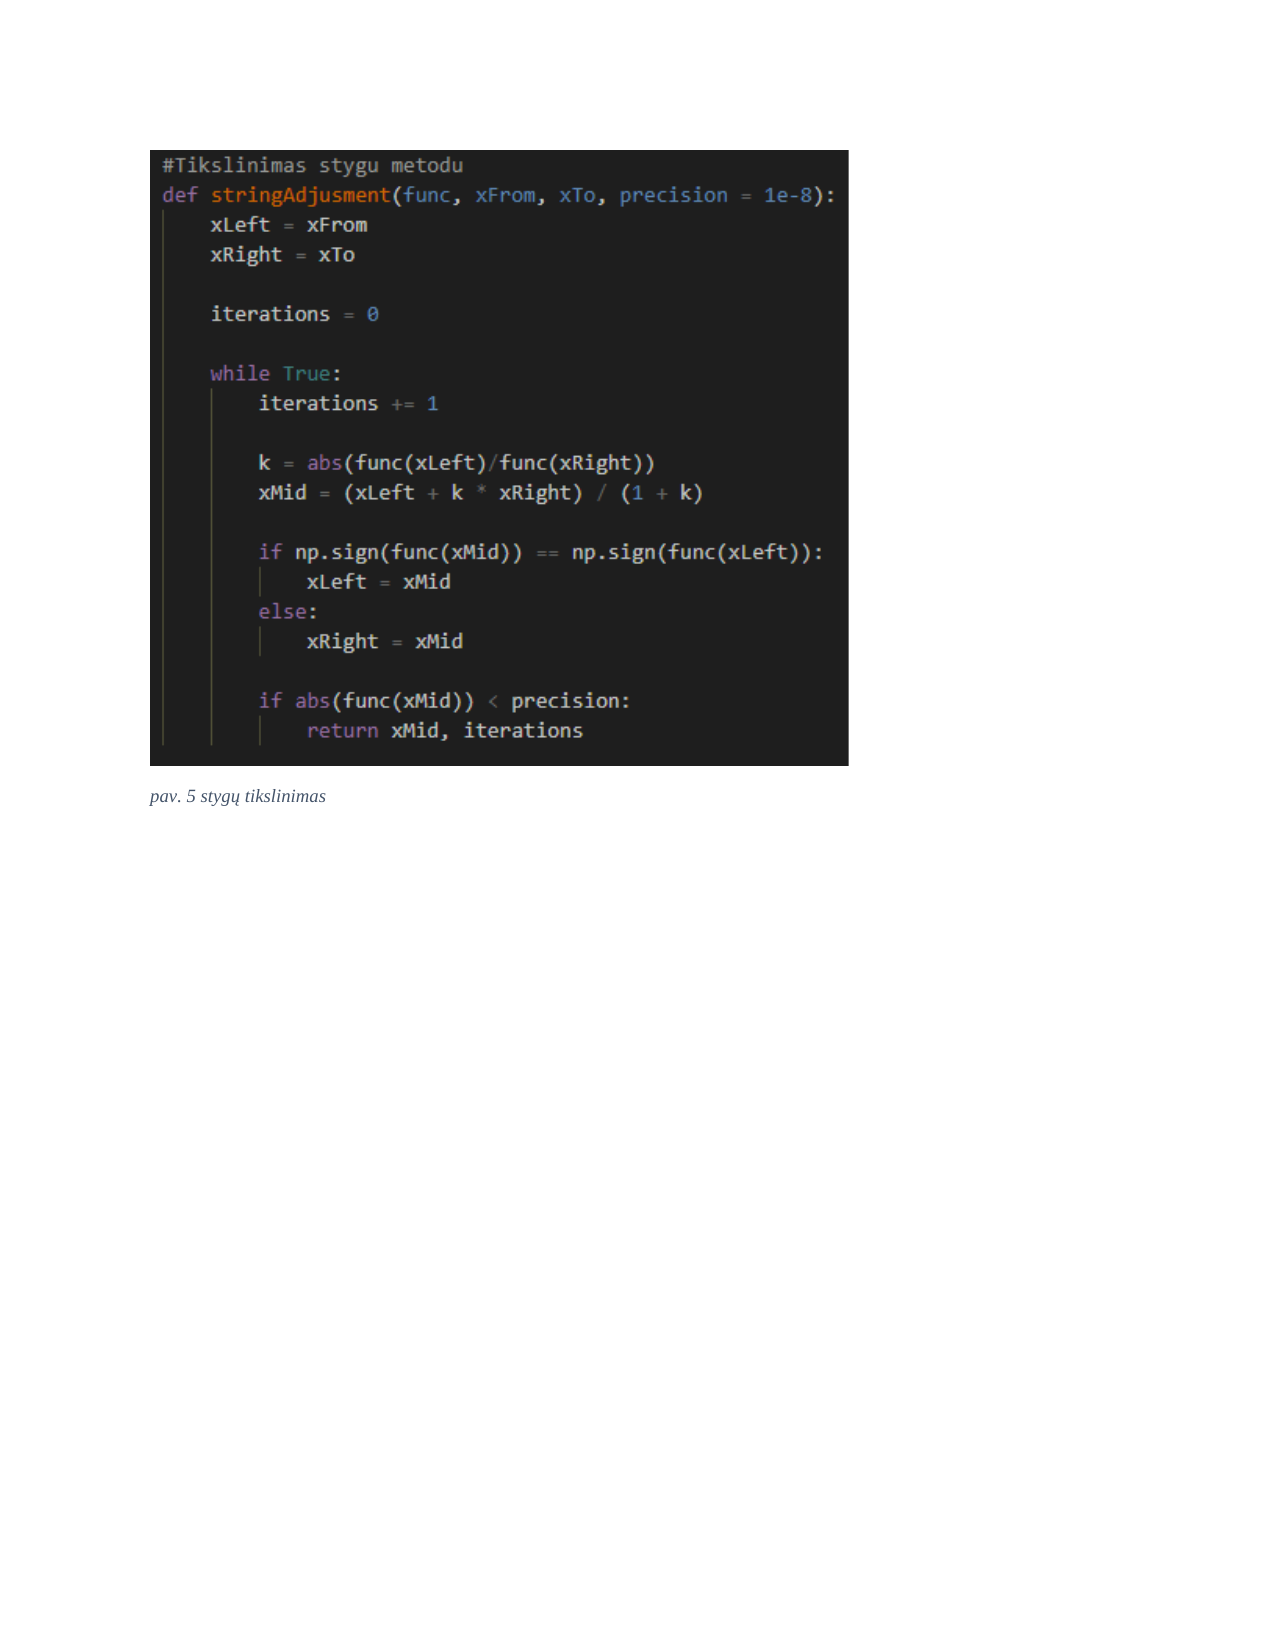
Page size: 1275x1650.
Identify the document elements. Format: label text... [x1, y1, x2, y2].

picture [150, 150, 849, 766]
text pav. 5 stygų tikslinimas [150, 784, 1125, 806]
